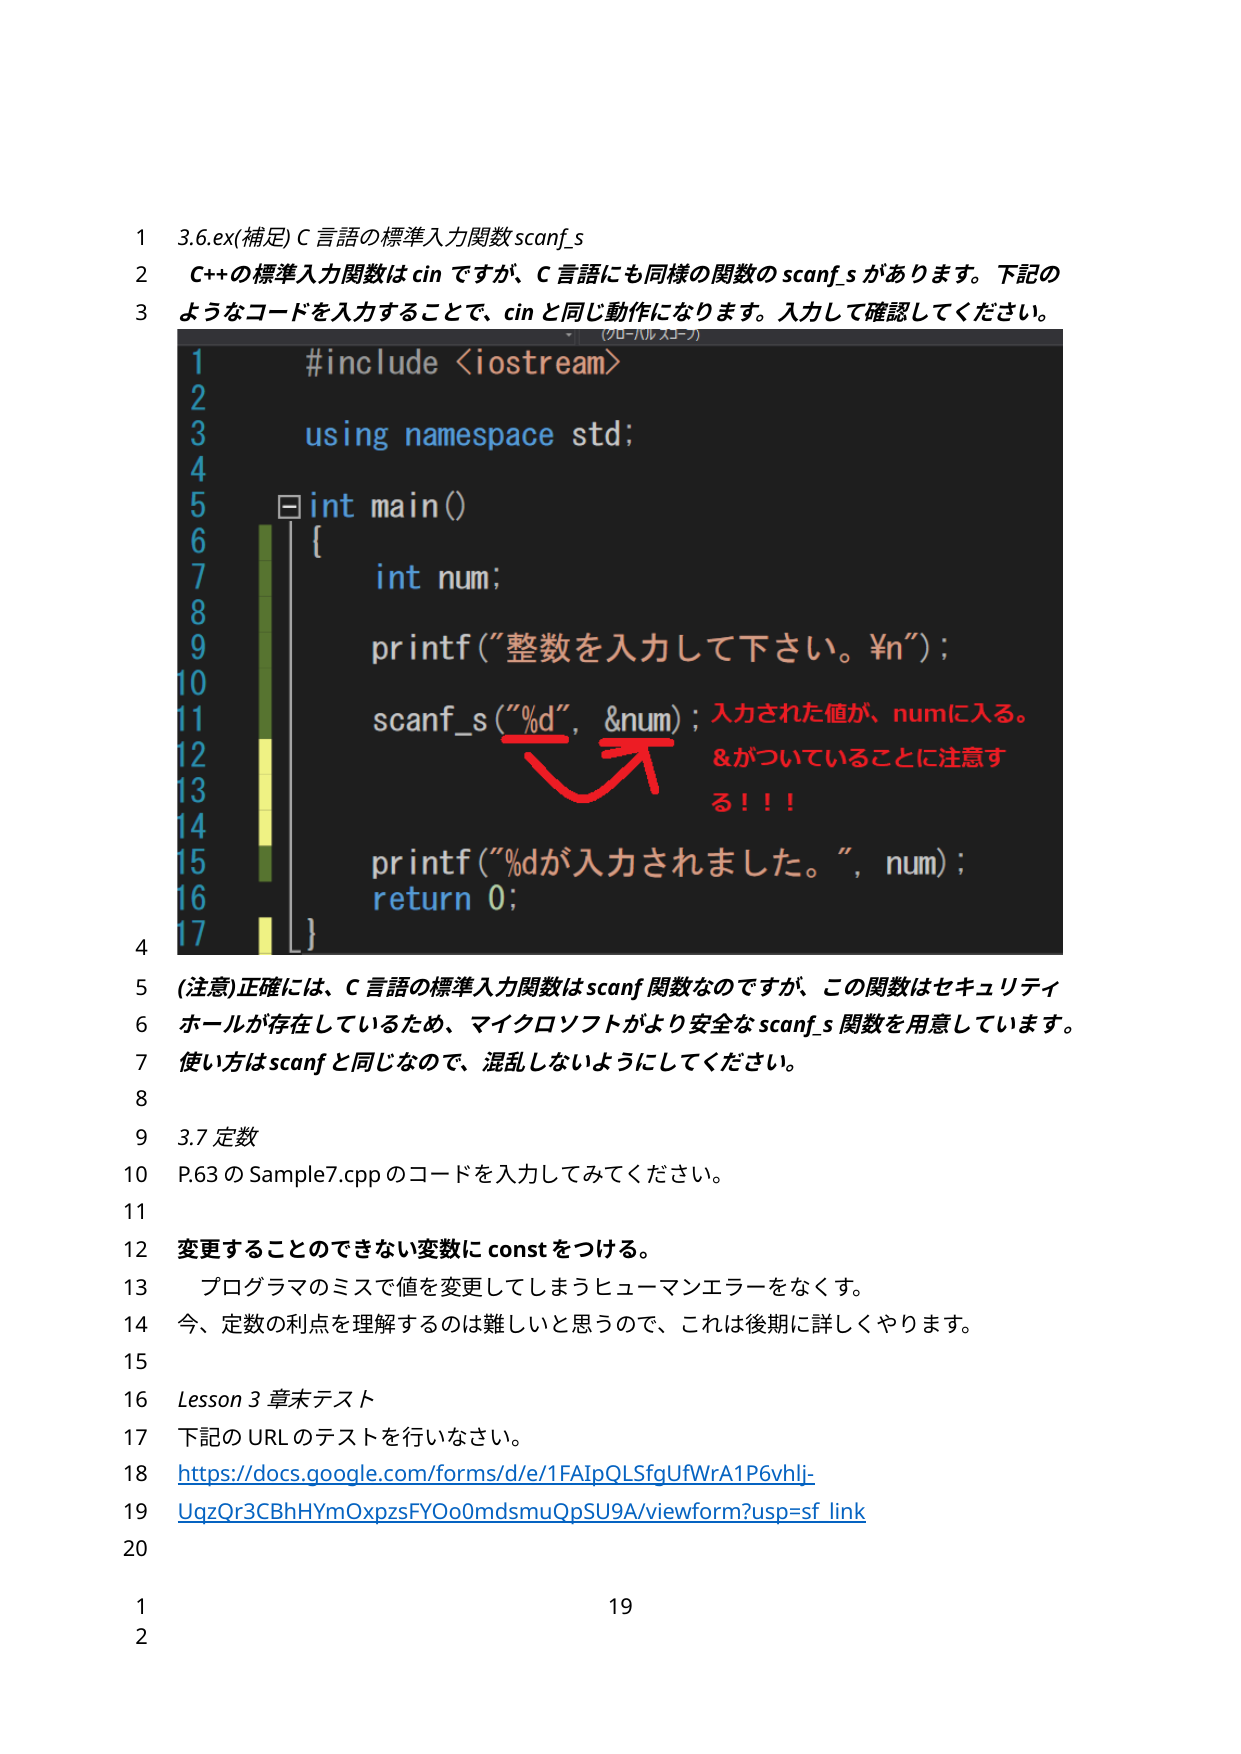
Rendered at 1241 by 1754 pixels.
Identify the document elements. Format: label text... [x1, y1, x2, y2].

text 今、定数の利点を理解するのは難しいと思うので、これは後期に詳しくやります。 [177, 1304, 1063, 1342]
text 変更することのできない変数にconstをつける。 [177, 1229, 1063, 1267]
text (注意)正確には、C言語の標準入力関数はscanf関数なのですが、この関数はセキュリティホールが存在しているため、マイクロソフトがより安全なscanf_s関数を用意しています。使い方はscanfと同じなので、混乱しないようにしてください。 [177, 967, 1063, 1079]
subtitle 3.7 定数 [177, 1117, 1063, 1154]
subtitle 3.6.ex(補足) C言語の標準入力関数scanf_s [177, 217, 1063, 254]
picture [177, 329, 1063, 955]
text C++の標準入力関数はcinですが、C言語にも同様の関数のscanf_sがあります。下記のようなコードを入力することで、cinと同じ動作になります。入力して確認してください。 [177, 254, 1063, 329]
text 下記のURLのテストを行いなさい。 [177, 1417, 1063, 1454]
text https://docs.google.com/forms/d/e/1FAIpQLSfgUfWrA1P6vhlj-UqzQr3CBhHYmOxpzsFYOo0mdsmuQpSU9A/viewform?usp=sf_link [177, 1454, 1063, 1529]
text プログラマのミスで値を変更してしまうヒューマンエラーをなくす。 [177, 1267, 1063, 1304]
subtitle Lesson 3 章末テスト [177, 1379, 1063, 1417]
text P.63のSample7.cppのコードを入力してみてください。 [177, 1154, 1063, 1192]
